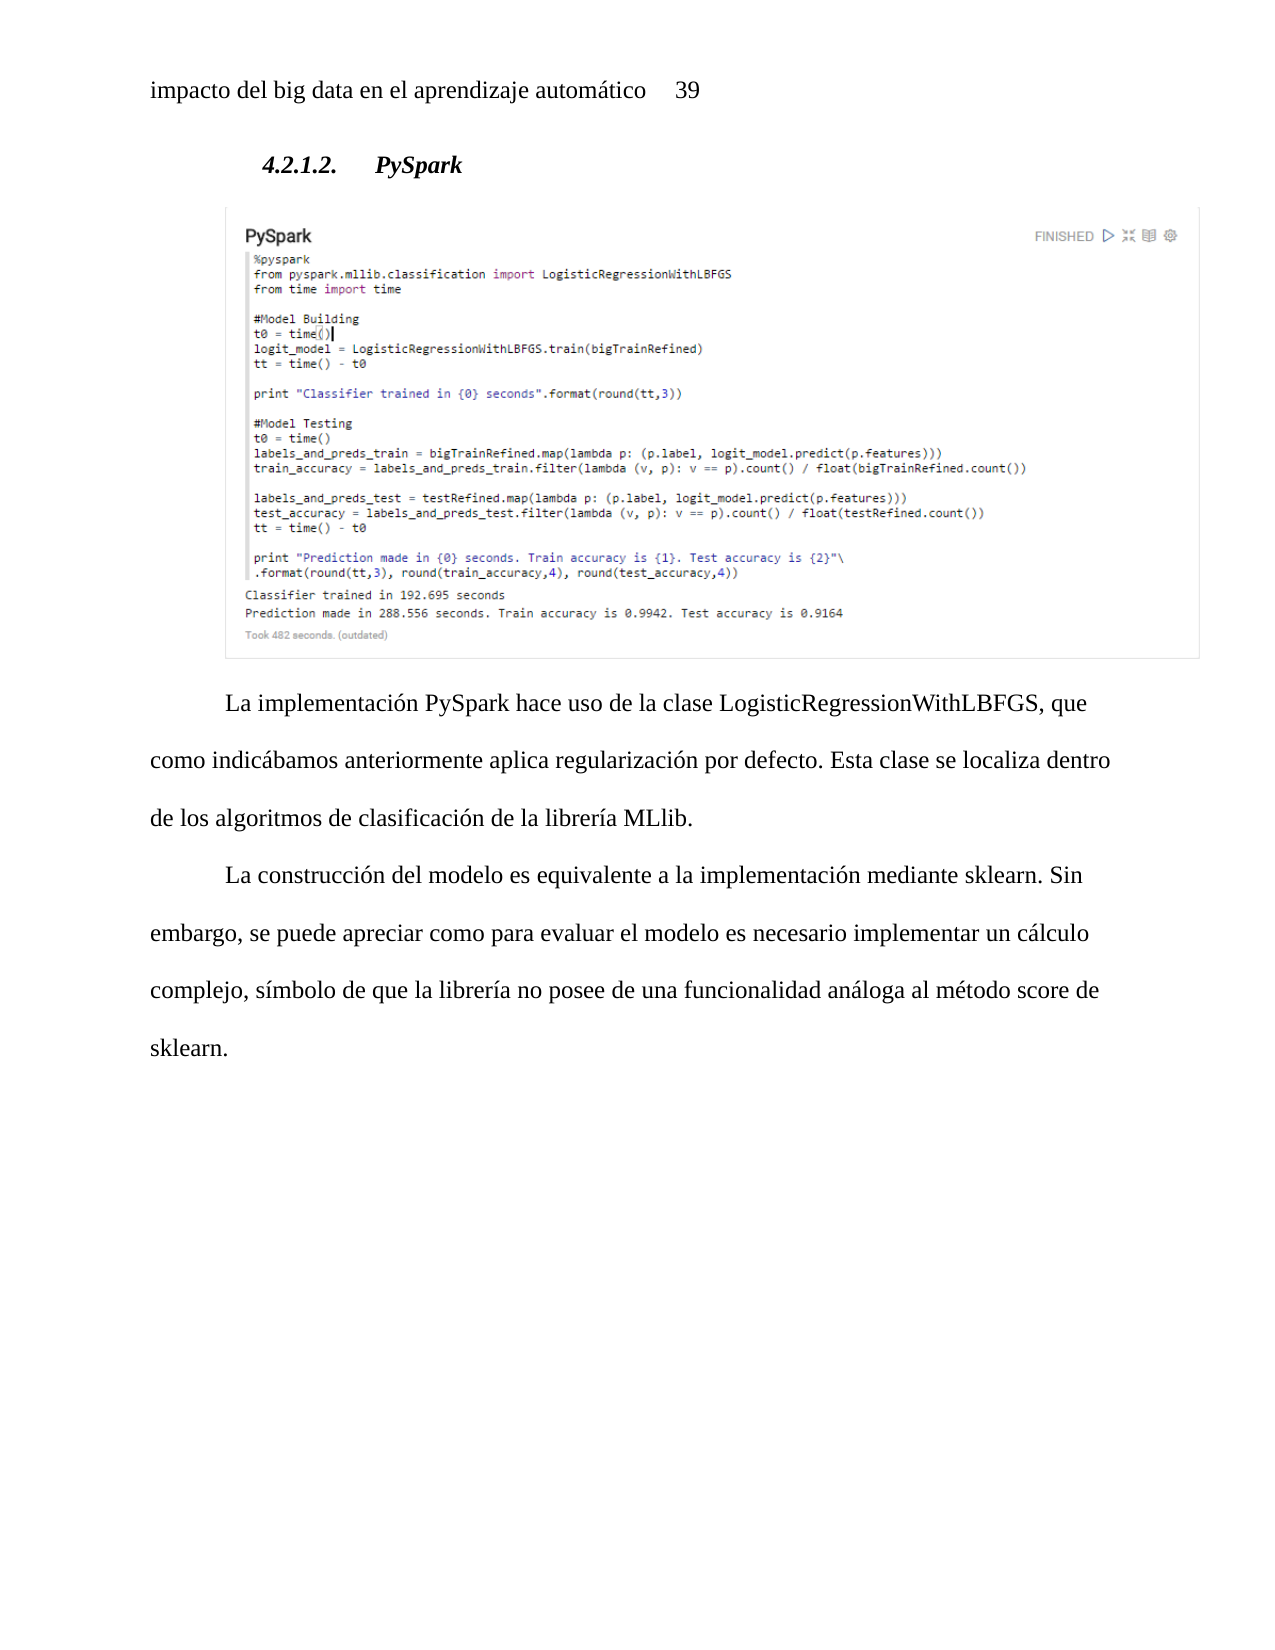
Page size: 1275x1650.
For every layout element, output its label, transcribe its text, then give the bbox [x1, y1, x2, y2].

subtitle PySpark [262, 150, 1125, 179]
text La construcción del modelo es equivalente a la implementación mediante sklearn. Sin embargo, se puede apreciar como para evaluar el modelo es necesario implementar un cálculo complejo, símbolo de que la librería no posee de una funcionalidad análoga al método score de sklearn. [150, 860, 1125, 1062]
text La implementación PySpark hace uso de la clase LogisticRegressionWithLBFGS, que como indicábamos anteriormente aplica regularización por defecto. Esta clase se localiza dentro de los algoritmos de clasificación de la librería MLlib. [150, 688, 1125, 832]
picture [225, 207, 1200, 659]
